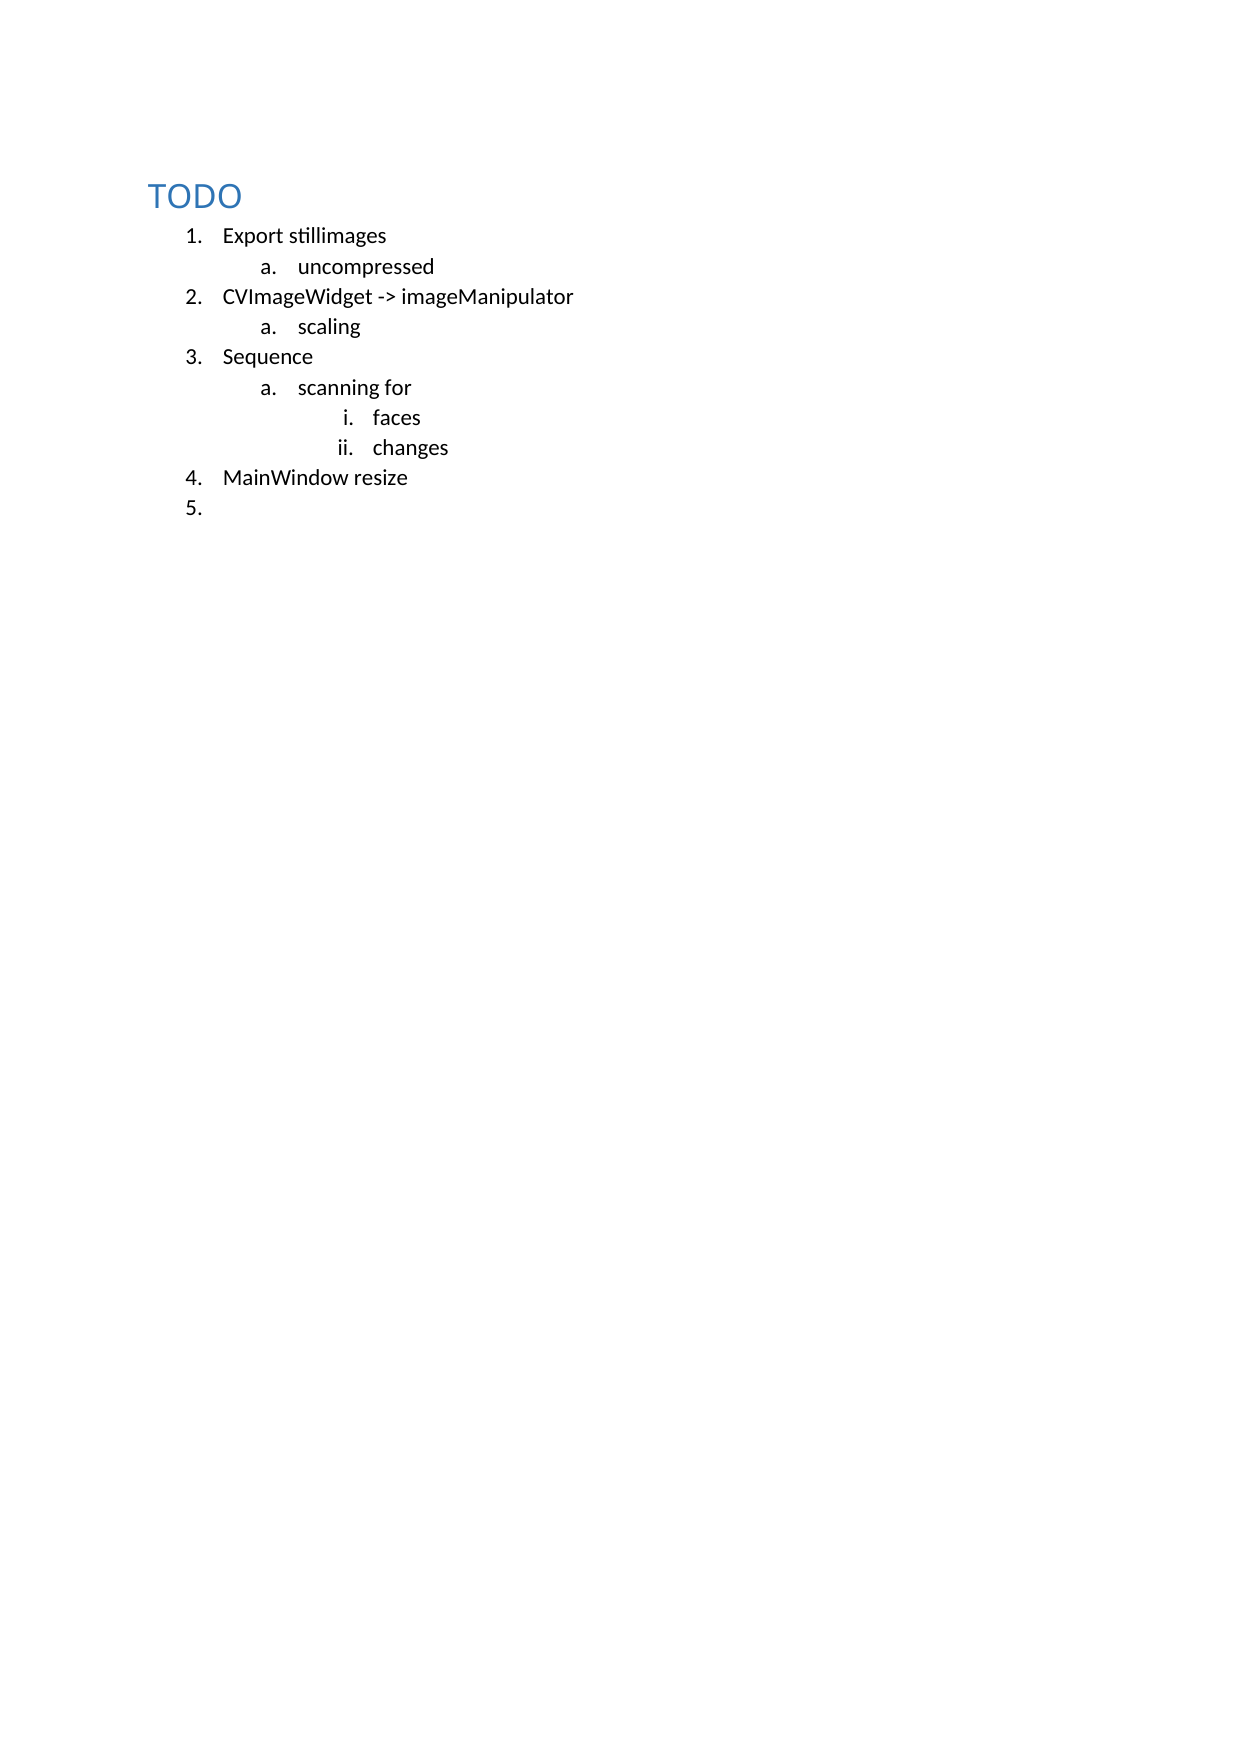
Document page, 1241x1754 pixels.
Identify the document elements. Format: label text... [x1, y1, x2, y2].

list CVImageWidget -> imageManipulator [185, 282, 1093, 310]
list scaling [260, 312, 1093, 340]
list MainWindow resize [185, 463, 1093, 491]
list scanning for [260, 373, 1093, 401]
list uncompressed [260, 252, 1093, 280]
subtitle TODO [148, 173, 1093, 218]
list changes [354, 433, 1093, 461]
list Export stillimages [185, 222, 1093, 249]
list Sequence [185, 342, 1093, 370]
list faces [354, 403, 1093, 431]
